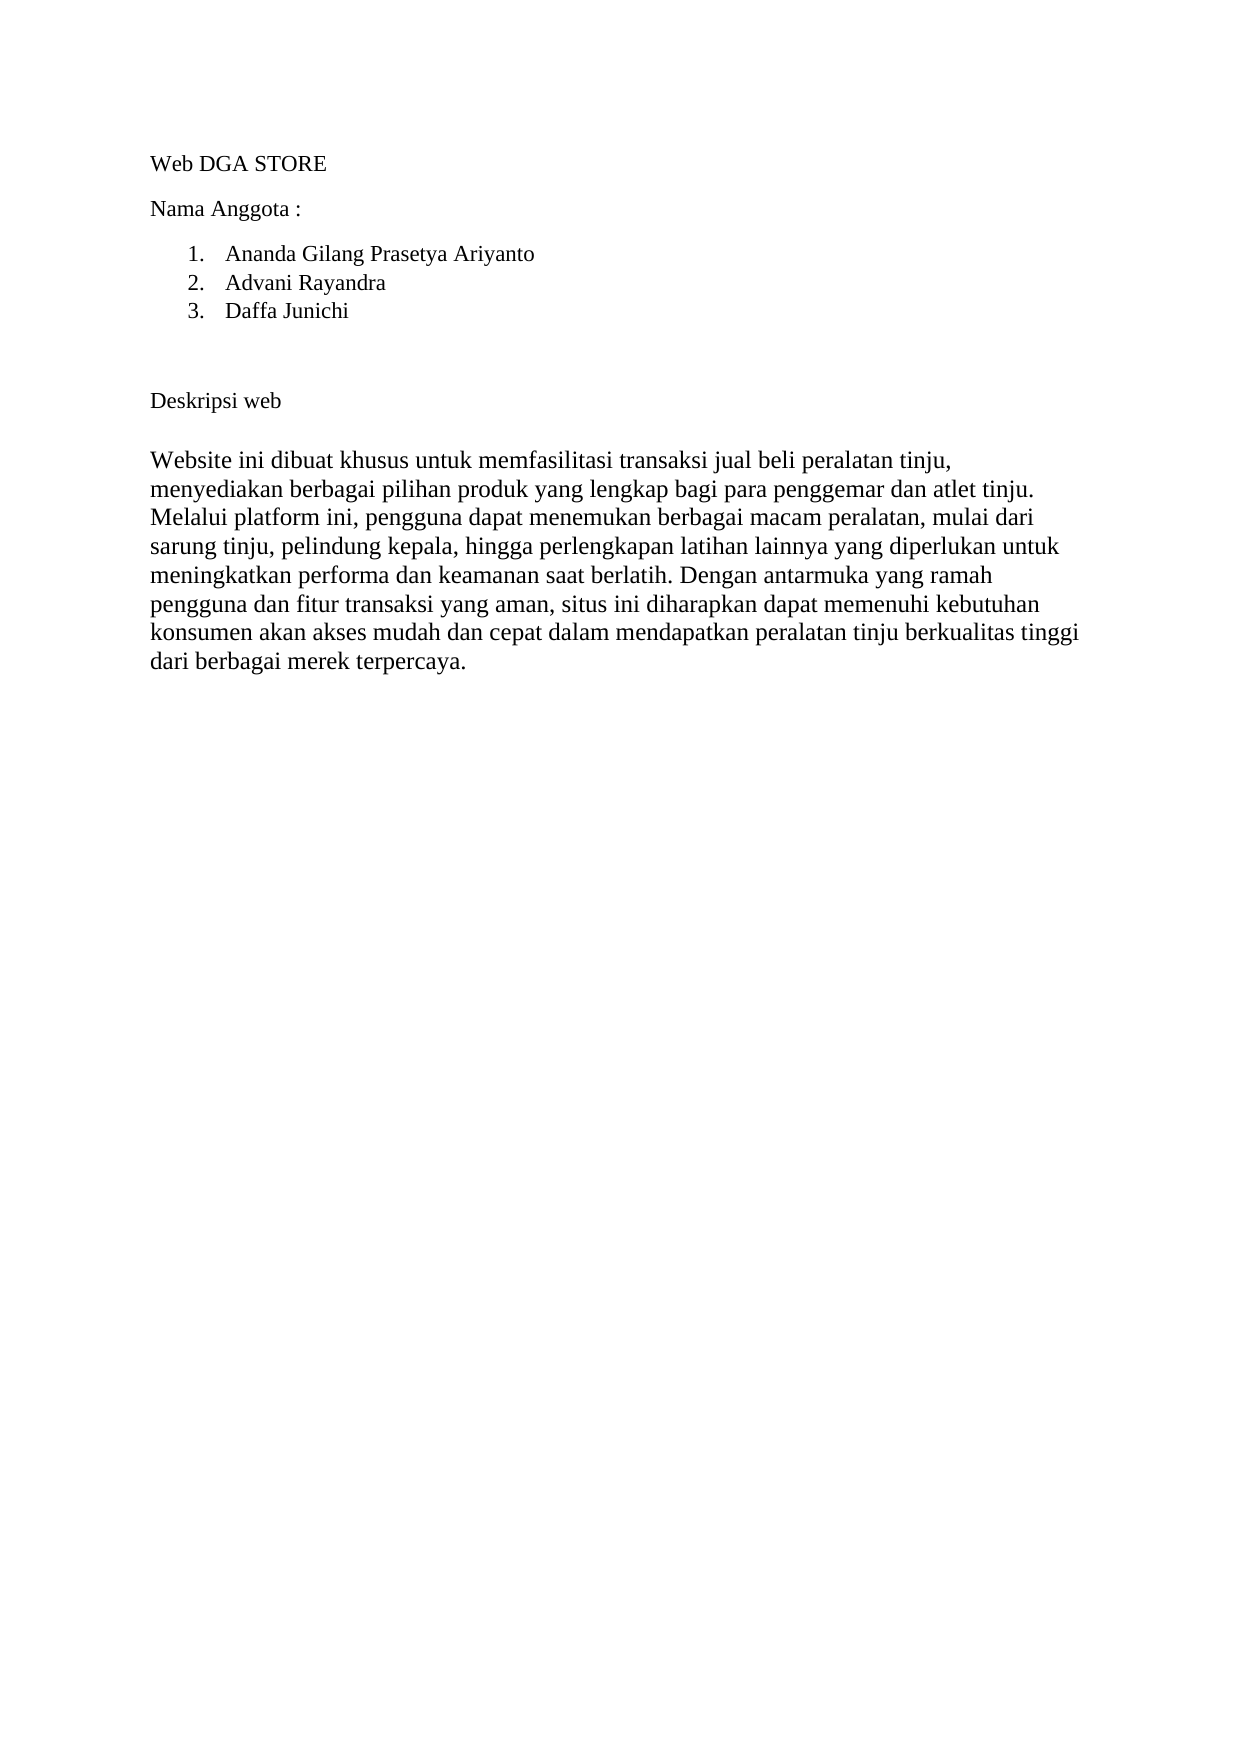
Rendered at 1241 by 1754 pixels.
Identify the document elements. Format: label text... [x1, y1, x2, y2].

list Advani Rayandra [187, 269, 1090, 295]
text Website ini dibuat khusus untuk memfasilitasi transaksi jual beli peralatan tinju, menyediakan berbagai pilihan produk yang lengkap bagi para penggemar dan atlet tinju. Melalui platform ini, pengguna dapat menemukan berbagai macam peralatan, mulai dari sarung tinju, pelindung kepala, hingga perlengkapan latihan lainnya yang diperlukan untuk meningkatkan performa dan keamanan saat berlatih. Dengan antarmuka yang ramah pengguna dan fitur transaksi yang aman, situs ini diharapkan dapat memenuhi kebutuhan konsumen akan akses mudah dan cepat dalam mendapatkan peralatan tinju berkualitas tinggi dari berbagai merek terpercaya. [150, 445, 1090, 675]
text Web DGA STORE [150, 150, 1090, 176]
list Daffa Junichi [187, 297, 1090, 323]
list Ananda Gilang Prasetya Ariyanto [187, 240, 1090, 267]
text Nama Anggota : [150, 195, 1090, 221]
text Deskripsi web [150, 387, 1090, 414]
